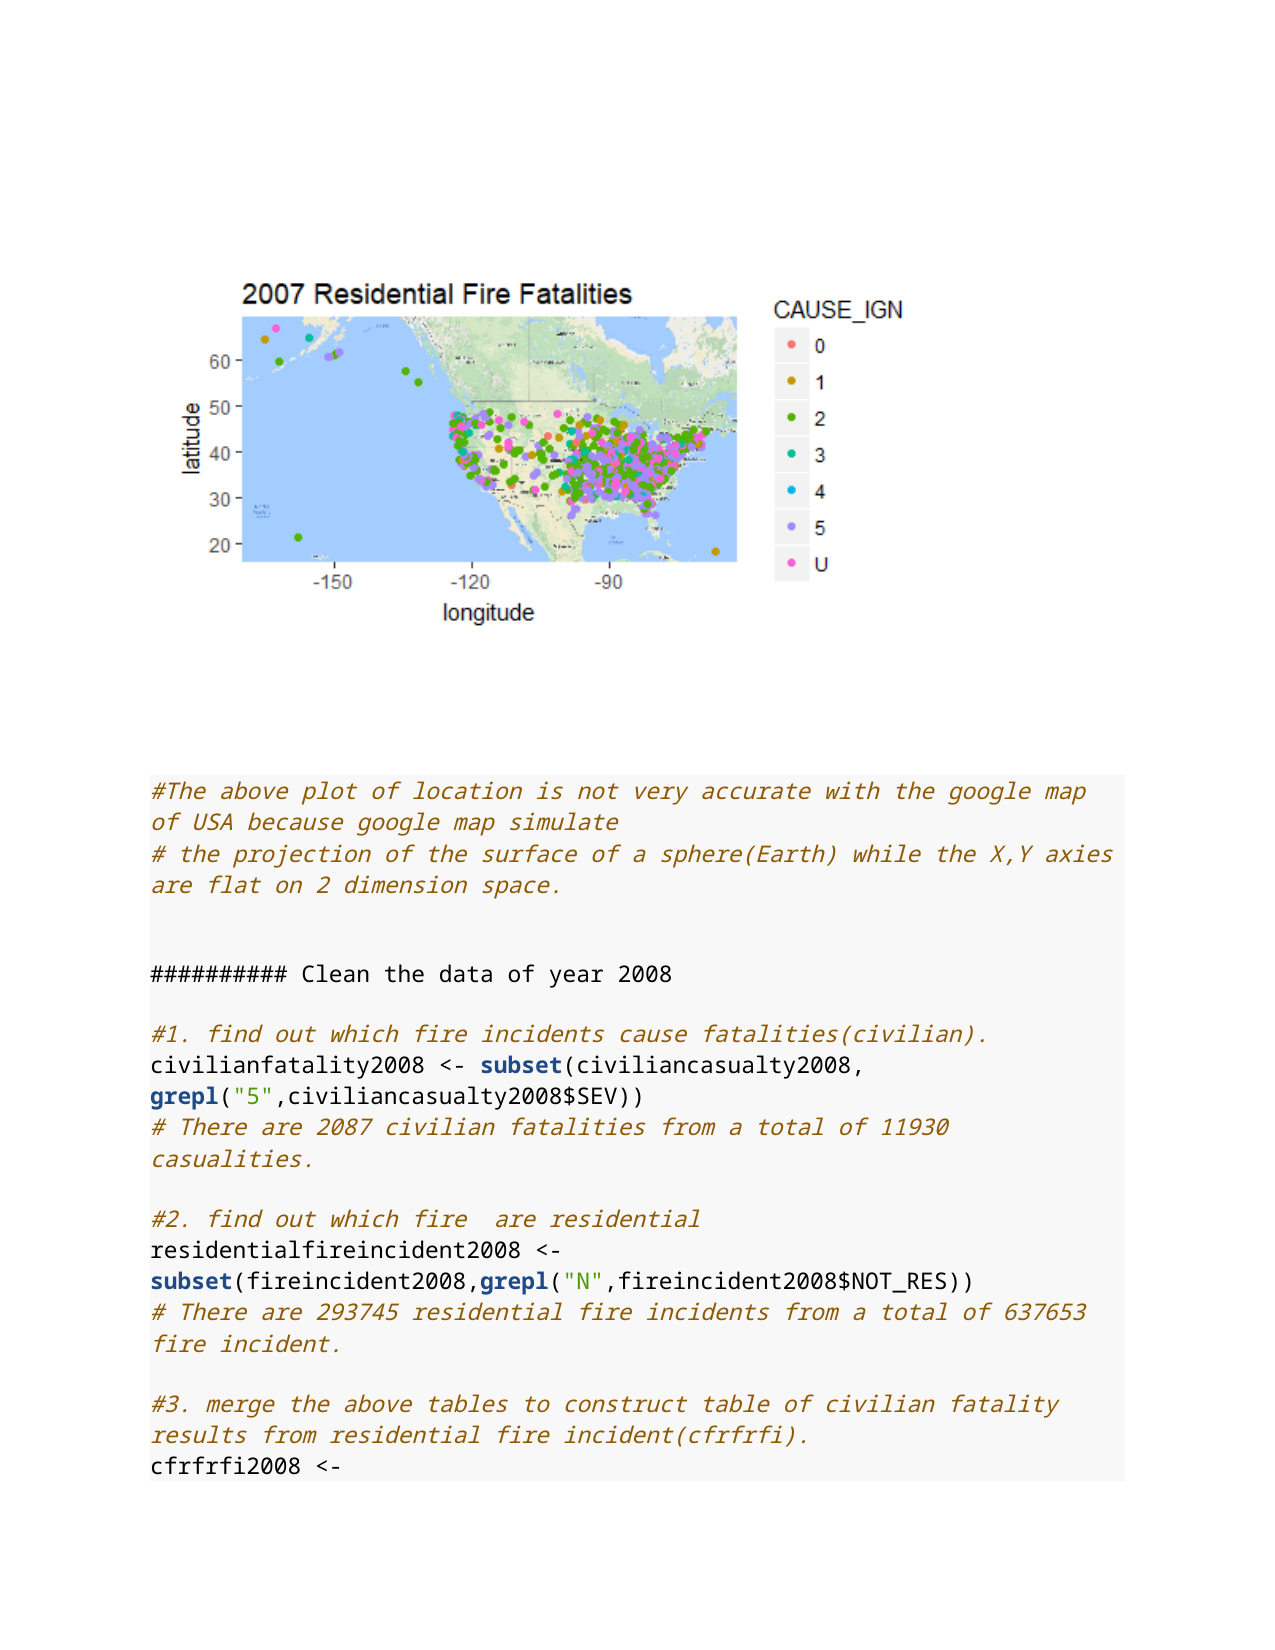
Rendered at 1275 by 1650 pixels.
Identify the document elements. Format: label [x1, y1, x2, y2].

text [150, 775, 1125, 1481]
picture [168, 150, 927, 757]
